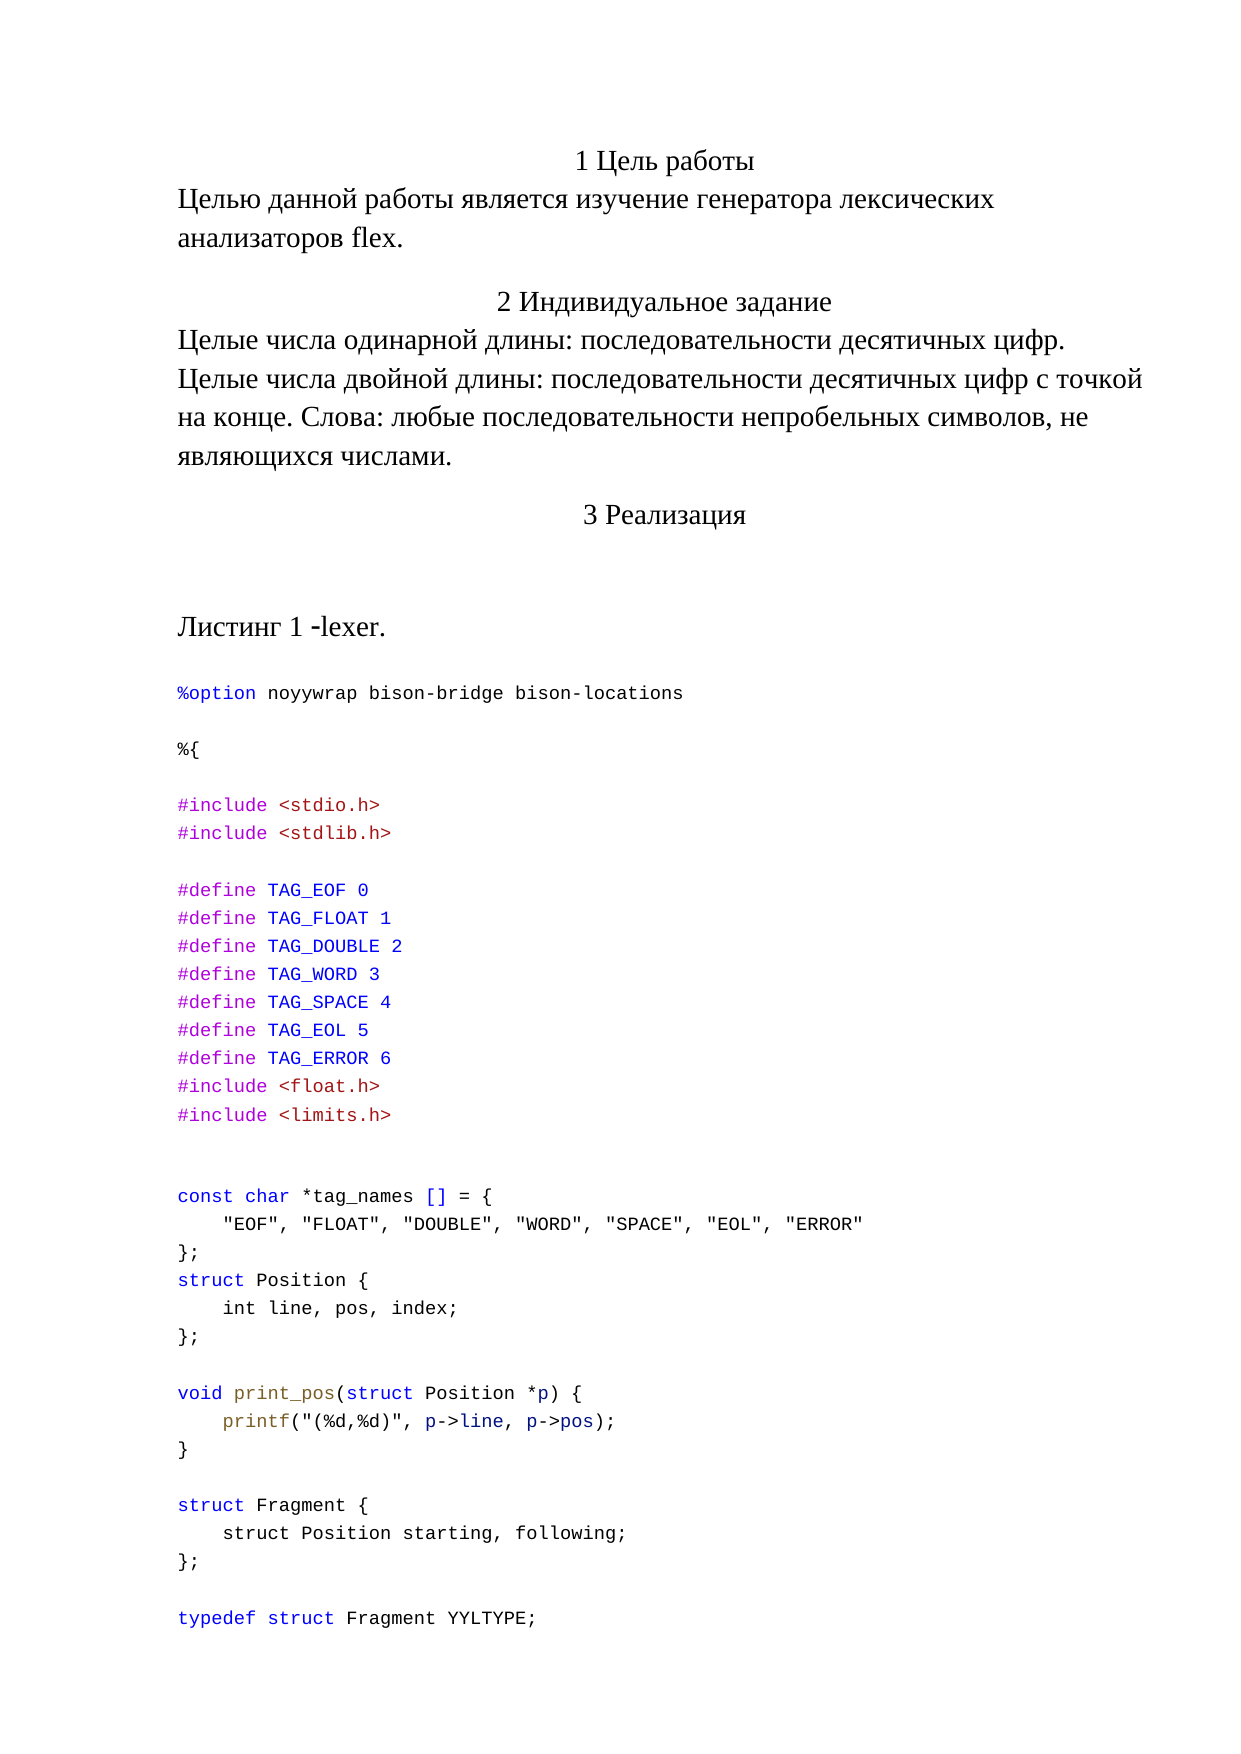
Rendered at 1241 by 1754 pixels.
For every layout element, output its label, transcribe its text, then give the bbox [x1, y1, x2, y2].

text #define TAG_EOF 0 [177, 873, 1152, 902]
text Целые числа одинарной длины: последовательности десятичных цифр. Целые числа двойной длины: последовательности десятичных цифр с точкой на конце. Слова: любые последовательности непробельных символов, не являющихся числами. [177, 322, 1152, 471]
text "EOF", "FLOAT", "DOUBLE", "WORD", "SPACE", "EOL", "ERROR" [177, 1208, 1152, 1236]
text void print_pos(struct Position *p) { [177, 1377, 1152, 1405]
text typedef struct Fragment YYLTYPE; [177, 1602, 1152, 1630]
text #include <float.h> [177, 1070, 1152, 1098]
text #define TAG_WORD 3 [177, 958, 1152, 986]
subtitle 2 Индивидуальное задание [177, 284, 1152, 317]
text struct Fragment { [177, 1489, 1152, 1517]
text }; [177, 1236, 1152, 1264]
text struct Position { [177, 1264, 1152, 1292]
subtitle 1 Цель работы [177, 143, 1152, 177]
text Целью данной работы является изучение генератора лексических анализаторов flex. [177, 182, 1152, 254]
text #include <limits.h> [177, 1098, 1152, 1127]
text #define TAG_DOUBLE 2 [177, 930, 1152, 958]
text }; [177, 1545, 1152, 1573]
text #define TAG_FLOAT 1 [177, 902, 1152, 930]
text %{ [177, 733, 1152, 761]
text }; [177, 1320, 1152, 1348]
text } [177, 1433, 1152, 1461]
text int line, pos, index; [177, 1292, 1152, 1320]
text %option noyywrap bison-bridge bison-locations [177, 677, 1152, 705]
text #define TAG_SPACE 4 [177, 986, 1152, 1014]
text 3 Реализация [177, 497, 1152, 531]
text #define TAG_EOL 5 [177, 1014, 1152, 1042]
text #include <stdio.h> [177, 789, 1152, 817]
text Листинг 1 lexer. [177, 609, 1152, 643]
text struct Position starting, following; [177, 1517, 1152, 1545]
text printf("(%d,%d)", p->line, p->pos); [177, 1405, 1152, 1433]
text #include <stdlib.h> [177, 817, 1152, 845]
text const char *tag_names [] = { [177, 1180, 1152, 1208]
text #define TAG_ERROR 6 [177, 1042, 1152, 1070]
